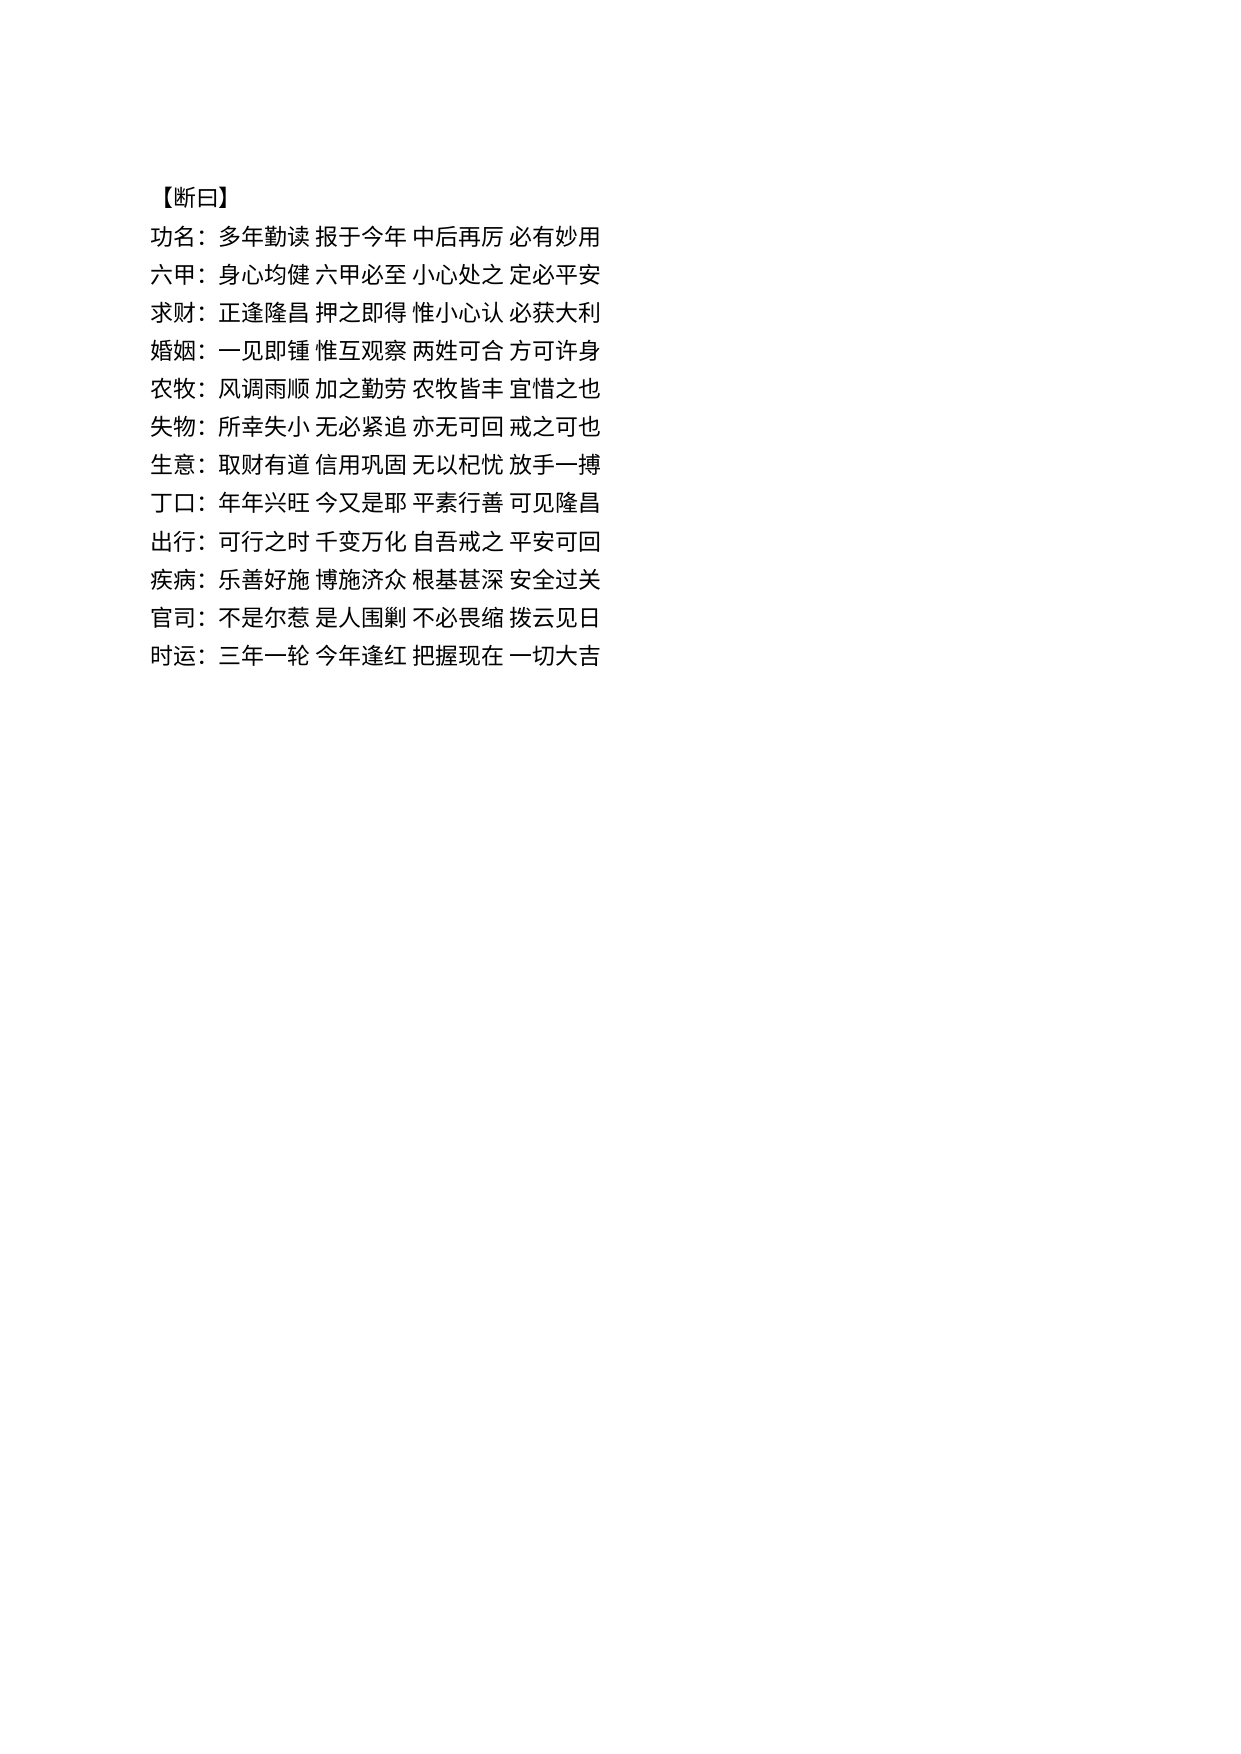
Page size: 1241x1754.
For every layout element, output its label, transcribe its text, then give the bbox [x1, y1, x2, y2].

text 六甲：身心均健 六甲必至 小心处之 定必平安 [150, 256, 1090, 290]
text 婚姻：一见即锺 惟互观察 两姓可合 方可许身 [150, 333, 1090, 366]
text 出行：可行之时 千变万化 自吾戒之 平安可回 [150, 523, 1090, 557]
text 丁口：年年兴旺 今又是耶 平素行善 可见隆昌 [150, 485, 1090, 518]
text 求财：正逢隆昌 押之即得 惟小心认 必获大利 [150, 294, 1090, 328]
text 官司：不是尔惹 是人围剿 不必畏缩 拨云见日 [150, 599, 1090, 633]
text 生意：取财有道 信用巩固 无以杞忧 放手一搏 [150, 447, 1090, 480]
text 失物：所幸失小 无必紧追 亦无可回 戒之可也 [150, 409, 1090, 442]
text 功名：多年勤读 报于今年 中后再厉 必有妙用 [150, 218, 1090, 252]
text 疾病：乐善好施 博施济众 根基甚深 安全过关 [150, 561, 1090, 595]
text 时运：三年一轮 今年逢红 把握现在 一切大吉 [150, 638, 1090, 671]
text 农牧：风调雨顺 加之勤劳 农牧皆丰 宜惜之也 [150, 371, 1090, 404]
text 【断曰】 [150, 180, 1090, 213]
